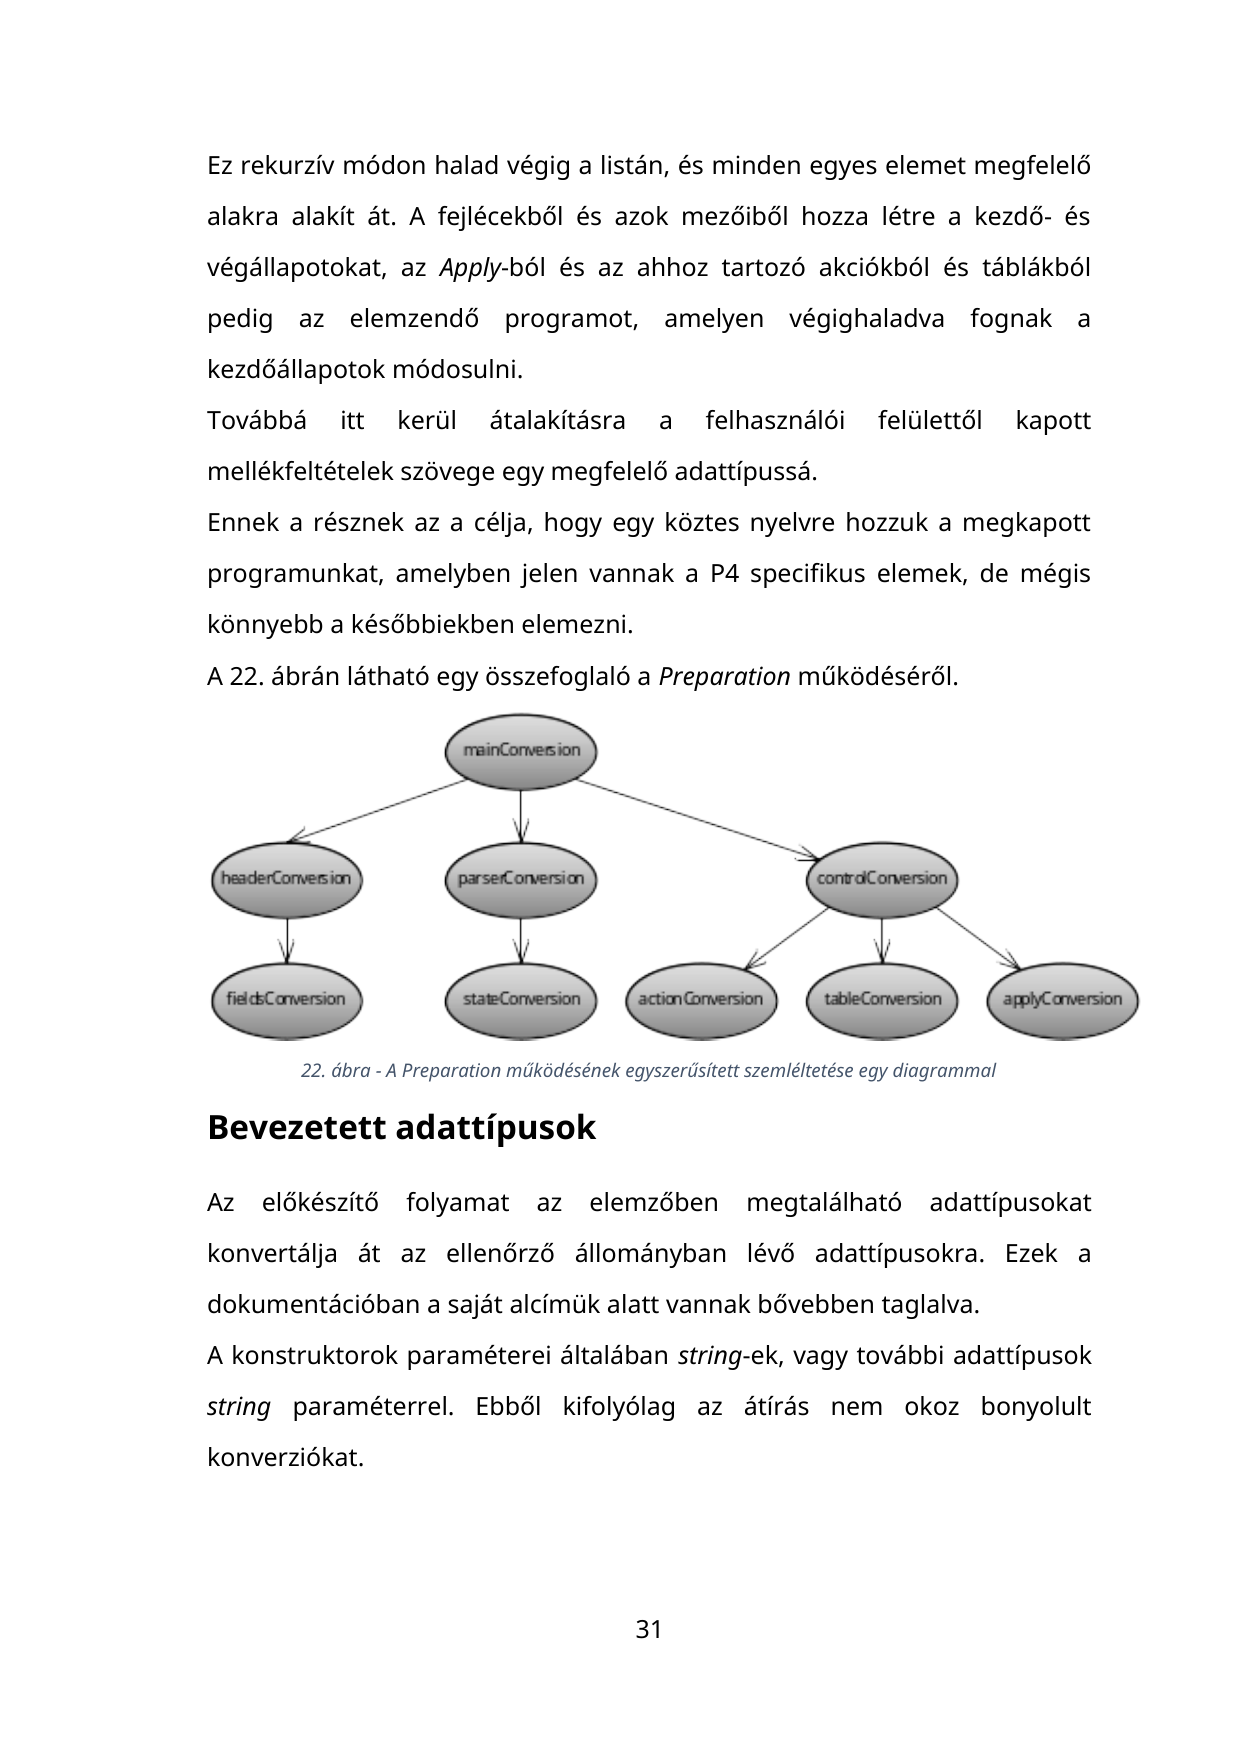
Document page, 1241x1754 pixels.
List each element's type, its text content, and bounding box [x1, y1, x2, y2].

text A 22. ábrán látható egy összefoglaló a Preparation működéséről. [207, 658, 1092, 692]
text Ennek a résznek az a célja, hogy egy köztes nyelvre hozzuk a megkapott programunkat, amelyben jelen vannak a P4 specifikus elemek, de mégis könnyebb a későbbiekben elemezni. [207, 505, 1092, 641]
text Ez rekurzív módon halad végig a listán, és minden egyes elemet megfelelő alakra alakít át. A fejlécekből és azok mezőiből hozza létre a kezdő- és végállapotokat, az Apply-ból és az ahhoz tartozó akciókból és táblákból pedig az elemzendő programot, amelyen végighaladva fognak a kezdőállapotok módosulni. [207, 148, 1092, 386]
text 22. ábra - A Preparation működésének egyszerűsített szemléltetése egy diagrammal [207, 1057, 1092, 1083]
text Továbbá itt kerül átalakításra a felhasználói felülettől kapott mellékfeltételek szövege egy megfelelő adattípussá. [207, 403, 1092, 488]
text Az előkészítő folyamat az elemzőben megtalálható adattípusokat konvertálja át az ellenőrző állományban lévő adattípusokra. Ezek a dokumentációban a saját alcímük alatt vannak bővebben taglalva. [207, 1184, 1092, 1321]
subtitle Bevezetett adattípusok [207, 1104, 1092, 1149]
text A konstruktorok paraméterei általában string-ek, vagy további adattípusok string paraméterrel. Ebből kifolyólag az átírás nem okoz bonyolult konverziókat. [207, 1337, 1092, 1474]
